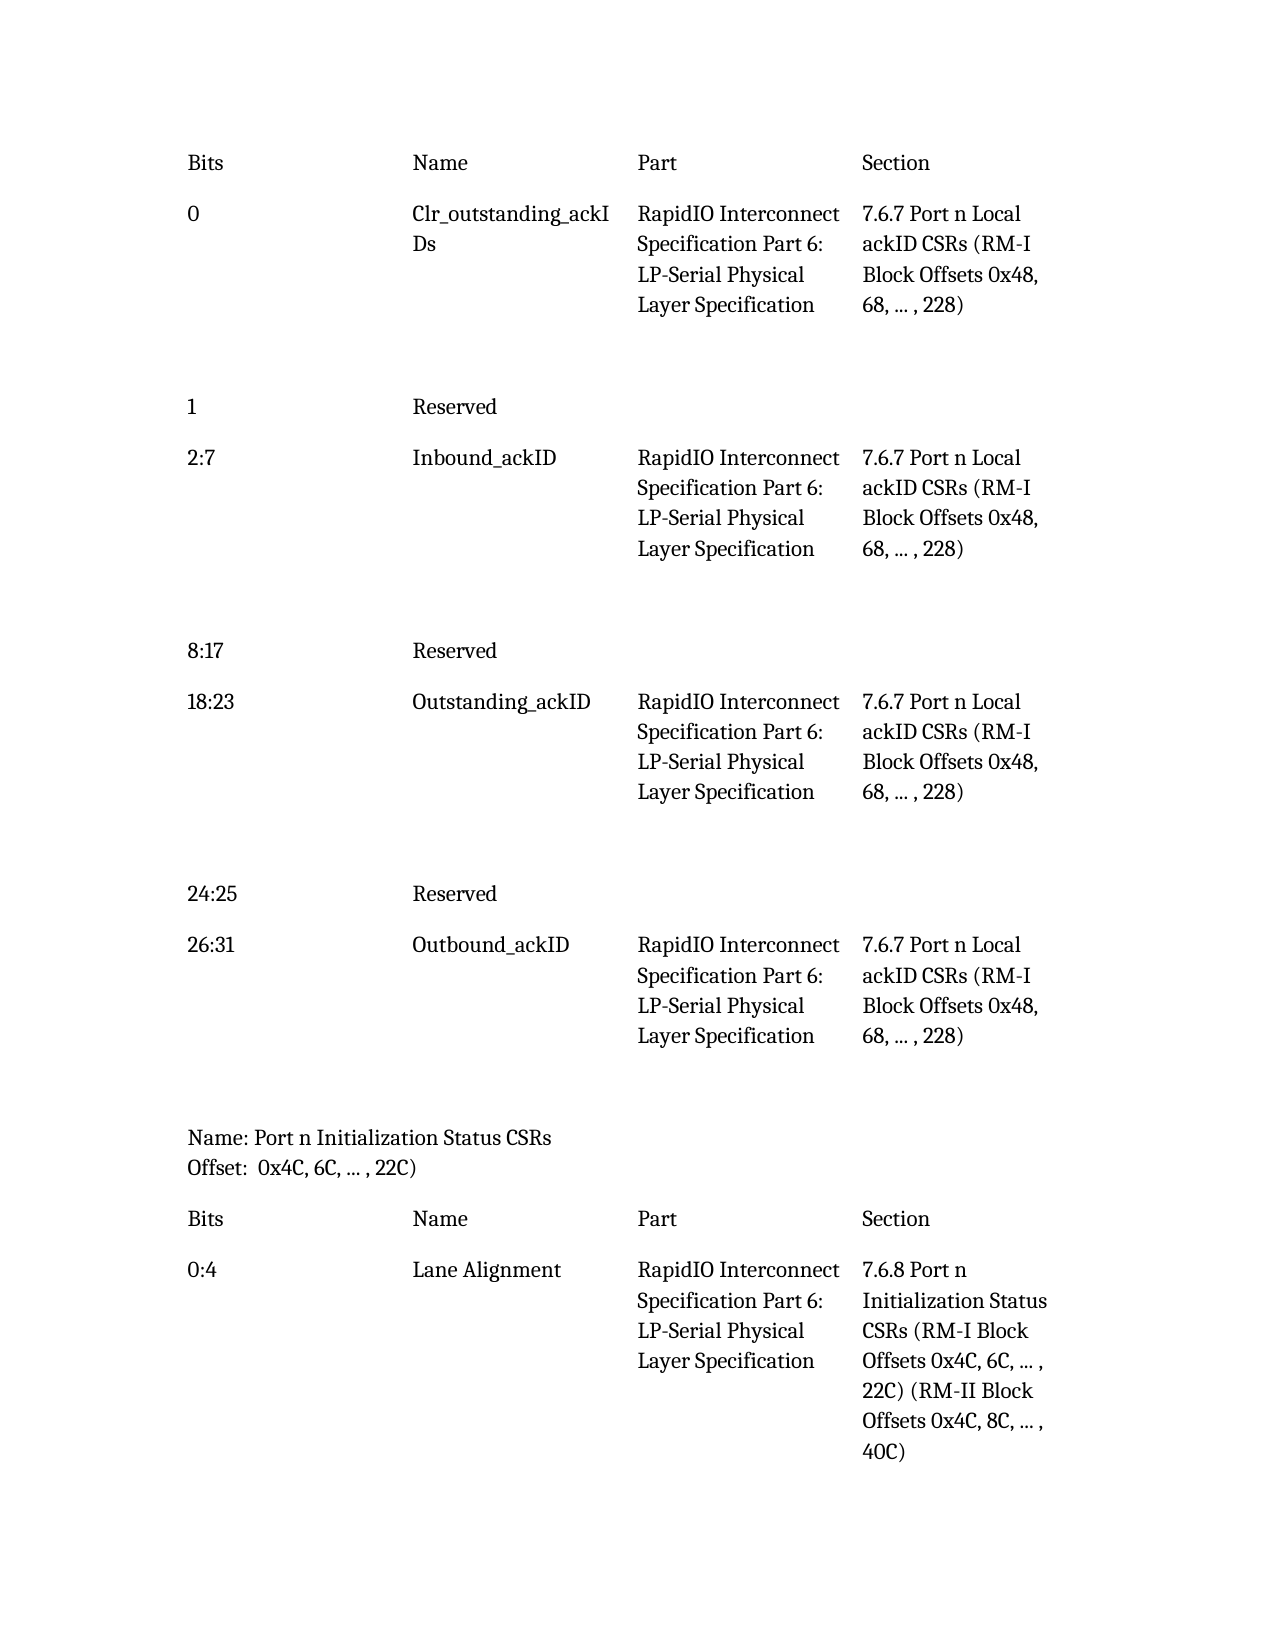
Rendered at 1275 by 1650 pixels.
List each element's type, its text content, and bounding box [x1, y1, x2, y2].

table_cell 1 [176, 343, 401, 445]
table_cell Name [401, 1206, 626, 1257]
table_cell Bits [176, 150, 401, 201]
table_cell RapidIO Interconnect Specification Part 6: LP-Serial Physical Layer Specification [626, 1257, 851, 1489]
table_cell 7.6.7 Port n Local ackID CSRs (RM-I Block Offsets 0x48, 68, ... , 228) [851, 201, 1076, 343]
table_cell RapidIO Interconnect Specification Part 6: LP-Serial Physical Layer Specification [626, 445, 851, 586]
table_cell Lane Alignment [401, 1257, 626, 1489]
table_cell 26:31 [176, 932, 401, 1074]
table_cell Inbound_ackID [401, 445, 626, 586]
table_cell Part [626, 1206, 851, 1257]
table_cell Clr_outstanding_ackIDs [401, 201, 626, 343]
table_cell 0:4 [176, 1257, 401, 1489]
table_cell RapidIO Interconnect Specification Part 6: LP-Serial Physical Layer Specification [626, 201, 851, 343]
table_cell Outbound_ackID [401, 932, 626, 1074]
table_cell 7.6.7 Port n Local ackID CSRs (RM-I Block Offsets 0x48, 68, ... , 228) [851, 932, 1076, 1074]
table_cell Name [401, 150, 626, 201]
table_cell 24:25 [176, 830, 401, 932]
table_cell Bits [176, 1206, 401, 1257]
table_cell RapidIO Interconnect Specification Part 6: LP-Serial Physical Layer Specification [626, 689, 851, 830]
table_cell 8:17 [176, 586, 401, 688]
table_cell Name: Port n Initialization Status CSRs Offset: 0x4C, 6C, ... , 22C) [176, 1074, 1076, 1206]
table_cell Section [851, 150, 1076, 201]
table_cell 7.6.8 Port n Initialization Status CSRs (RM-I Block Offsets 0x4C, 6C, ... , 22C) (RM-II Block Offsets 0x4C, 8C, ... , 40C) [851, 1257, 1076, 1489]
table_cell RapidIO Interconnect Specification Part 6: LP-Serial Physical Layer Specification [626, 932, 851, 1074]
table_cell 2:7 [176, 445, 401, 586]
table_cell 7.6.7 Port n Local ackID CSRs (RM-I Block Offsets 0x48, 68, ... , 228) [851, 445, 1076, 586]
table_cell Reserved [401, 586, 1076, 688]
table_cell 7.6.7 Port n Local ackID CSRs (RM-I Block Offsets 0x48, 68, ... , 228) [851, 689, 1076, 830]
table_cell Outstanding_ackID [401, 689, 626, 830]
table_cell Reserved [401, 343, 1076, 445]
table_cell Part [626, 150, 851, 201]
table_cell 0 [176, 201, 401, 343]
table_cell Section [851, 1206, 1076, 1257]
table_cell 18:23 [176, 689, 401, 830]
table_cell Reserved [401, 830, 1076, 932]
